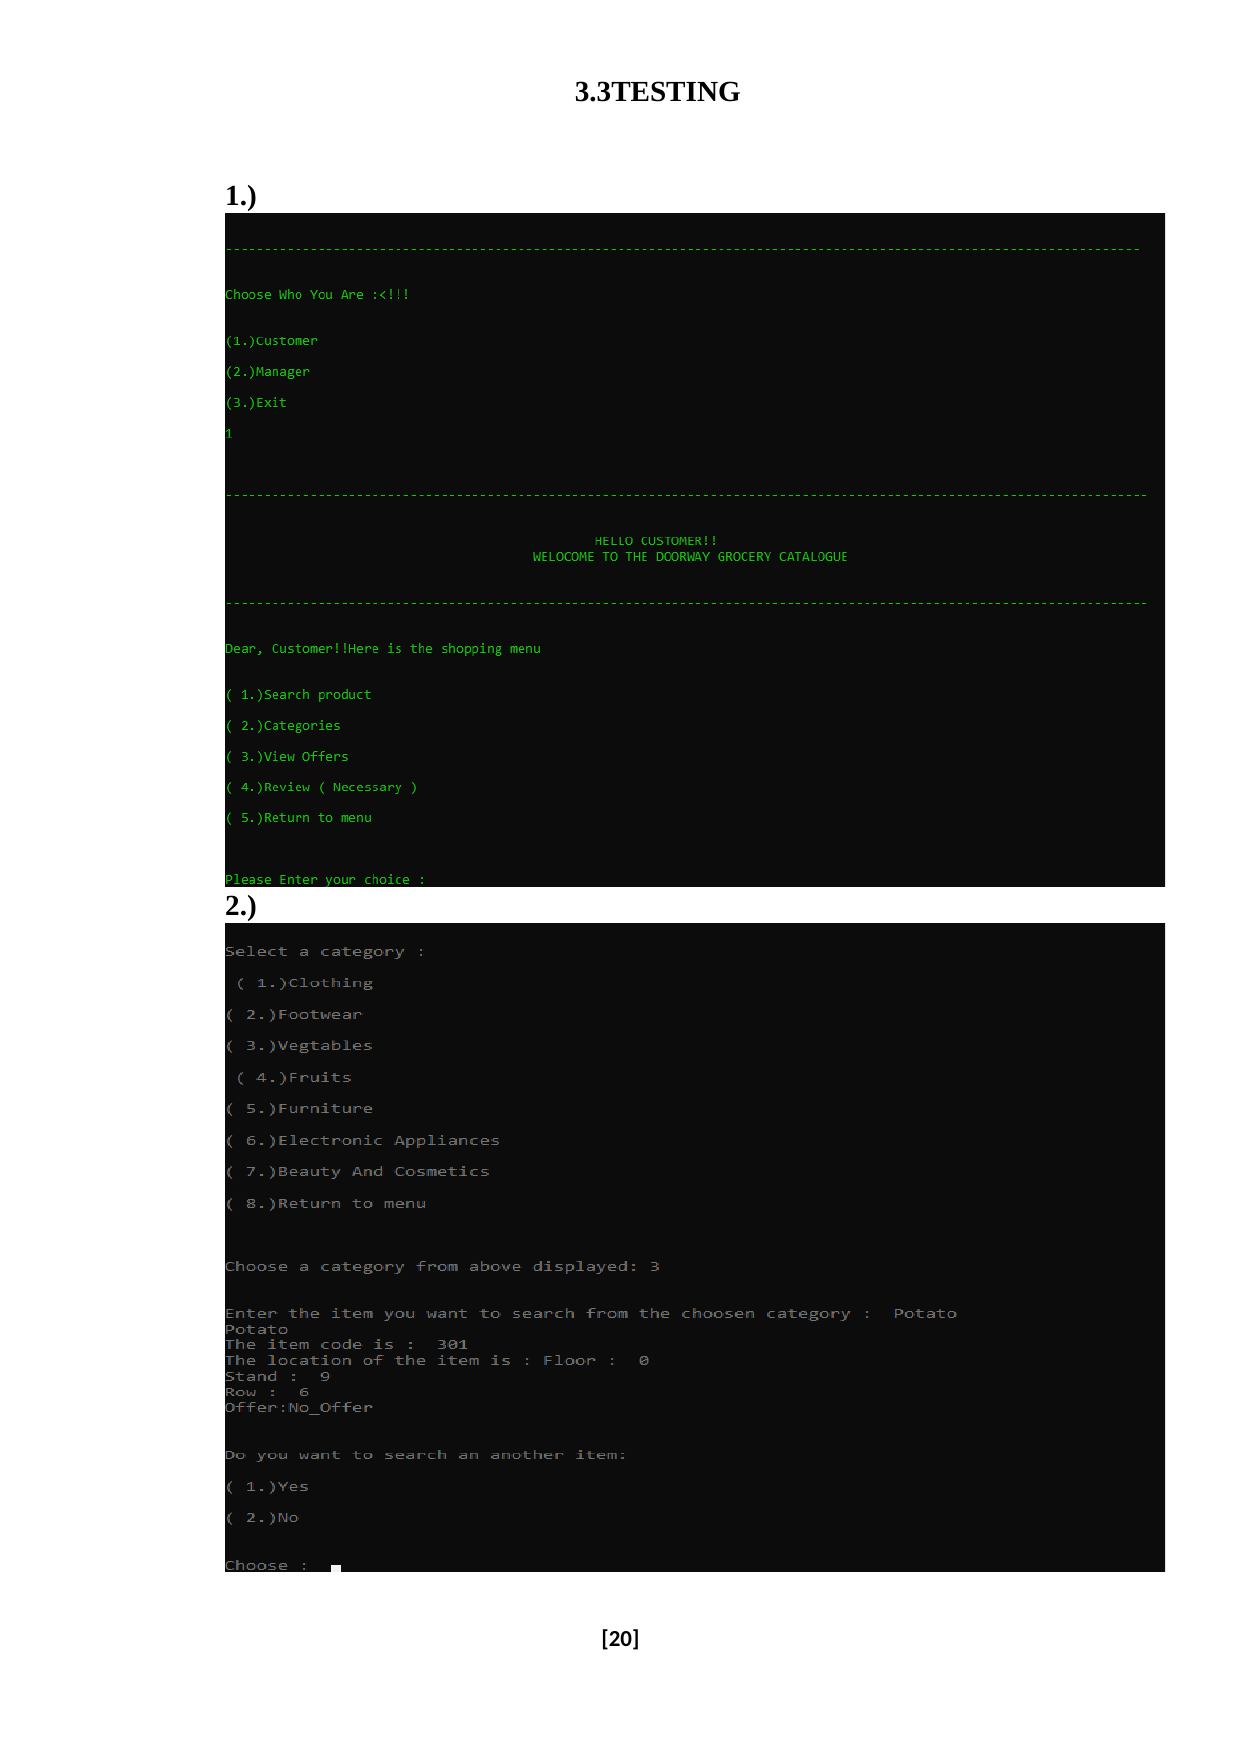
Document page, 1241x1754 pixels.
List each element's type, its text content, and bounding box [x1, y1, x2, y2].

picture [225, 923, 1166, 1572]
picture [225, 213, 1166, 887]
list 3.3TESTING [225, 74, 1090, 107]
